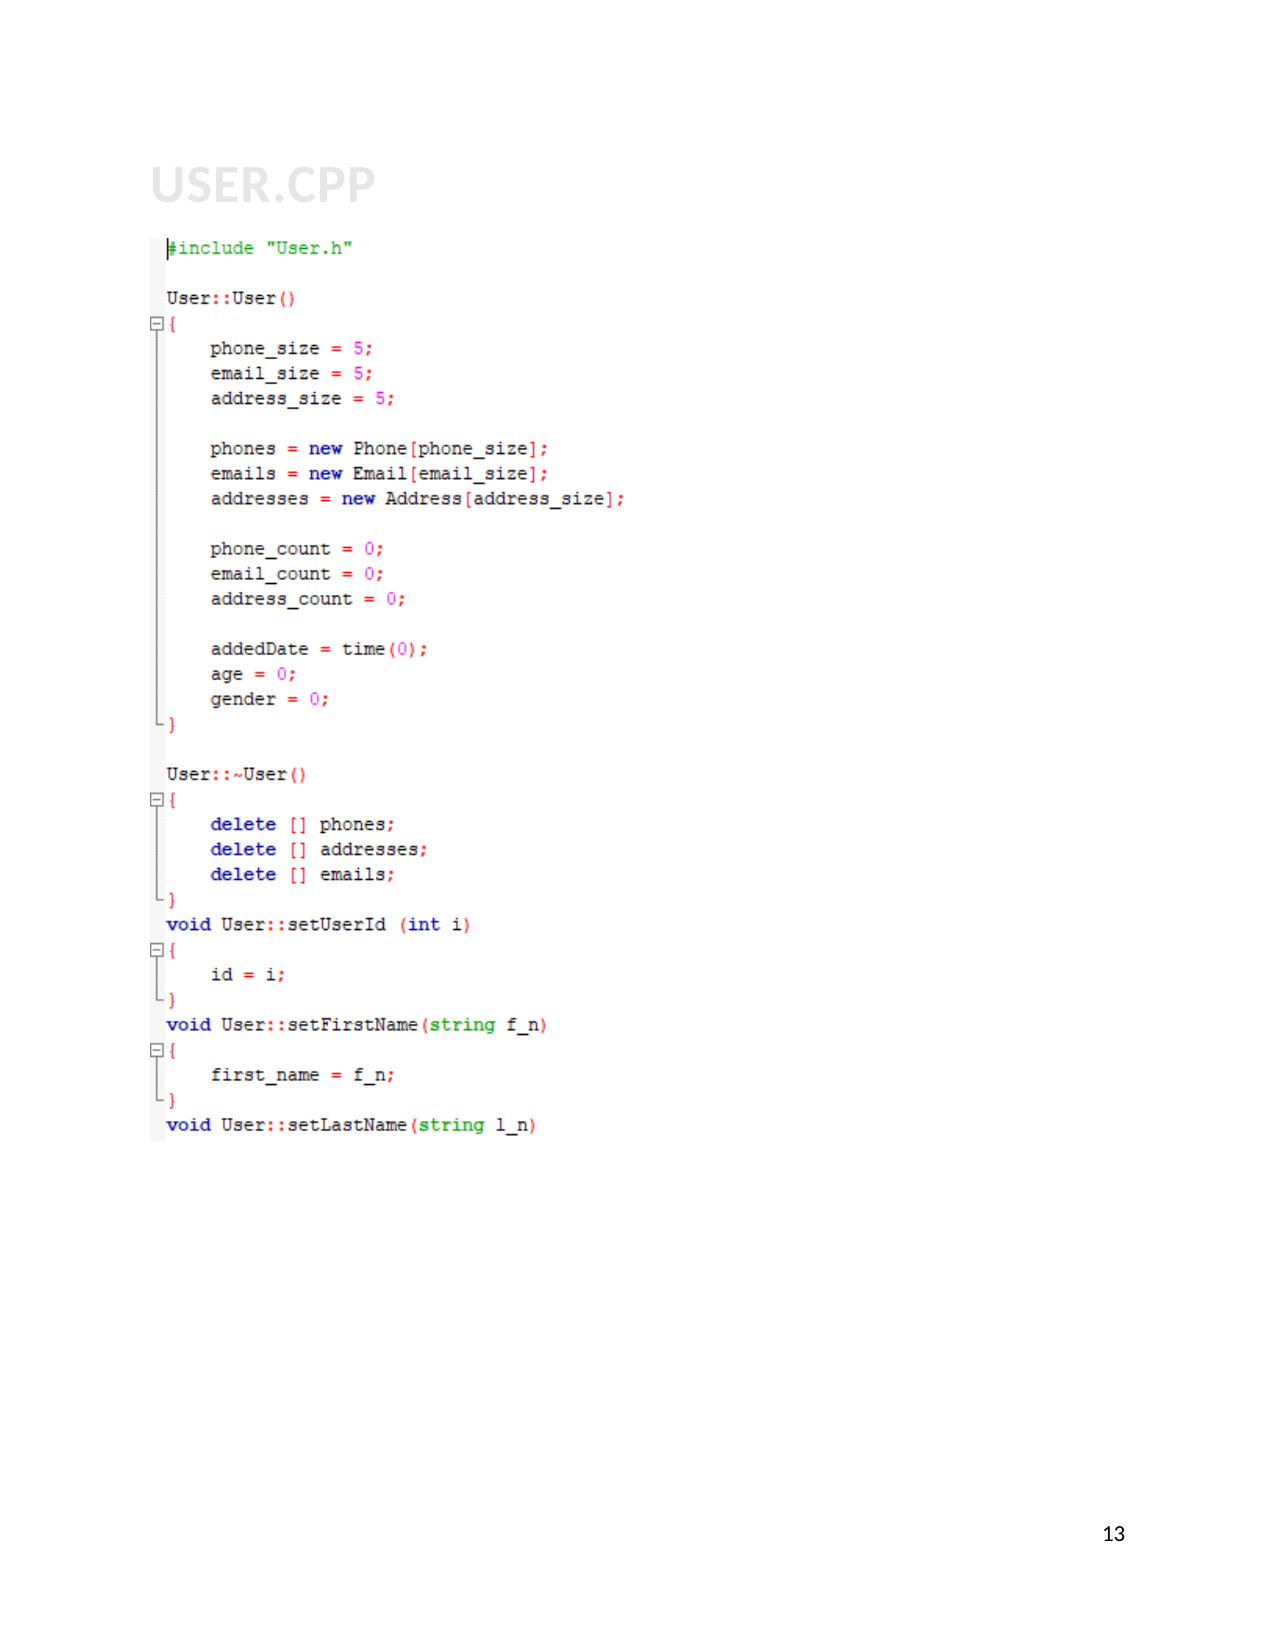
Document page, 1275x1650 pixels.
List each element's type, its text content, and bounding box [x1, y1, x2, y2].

text USER.CPP [150, 150, 1125, 216]
picture [150, 238, 644, 1142]
